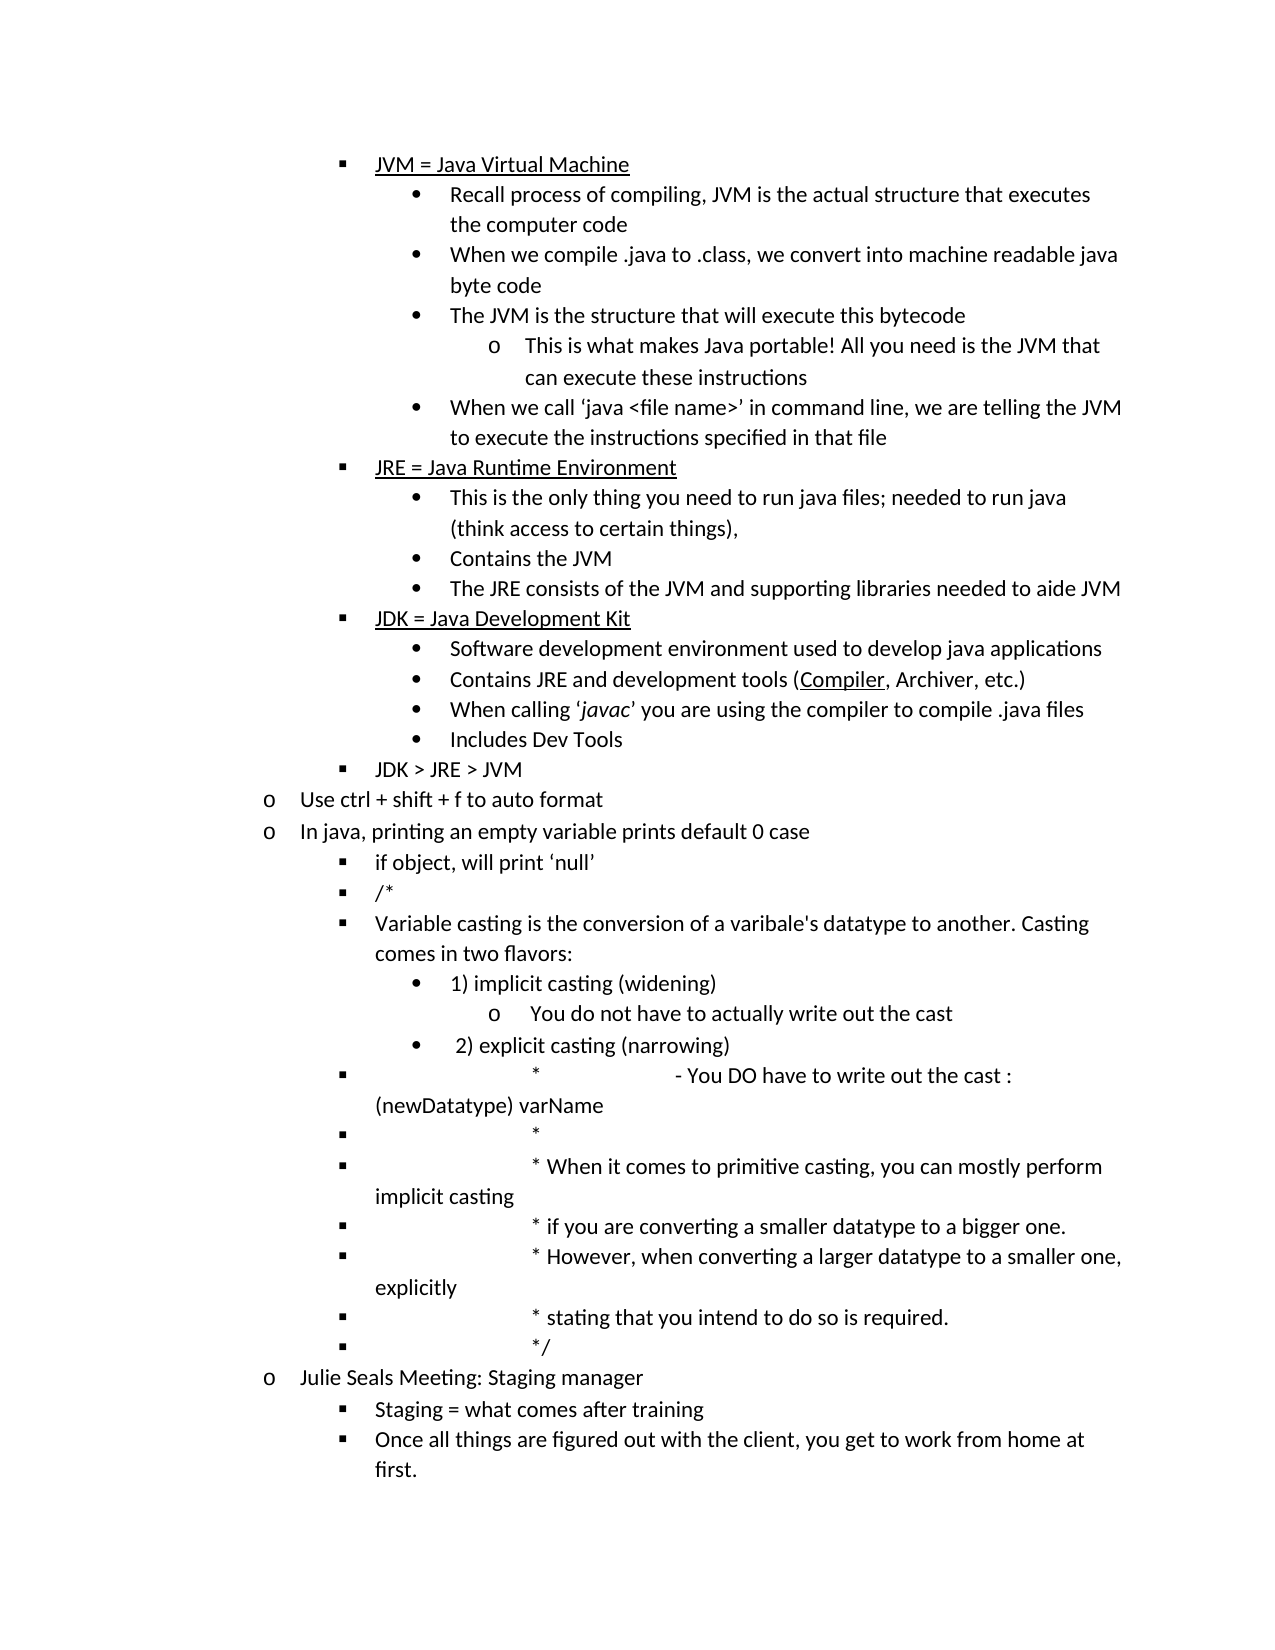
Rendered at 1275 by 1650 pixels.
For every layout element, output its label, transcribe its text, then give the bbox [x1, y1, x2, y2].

list You do not have to actually write out the cast [487, 999, 1125, 1029]
list Contains the JVM [412, 544, 1125, 572]
list if object, will print ‘null’ [337, 848, 1125, 876]
list JDK = Java Development Kit [337, 604, 1125, 632]
list Includes Dev Tools [412, 725, 1125, 753]
list Variable casting is the conversion of a varibale's datatype to another. Casting comes in two flavors: [337, 909, 1125, 967]
list * When it comes to primitive casting, you can mostly perform implicit casting [337, 1152, 1125, 1210]
list In java, printing an empty variable prints default 0 case [262, 817, 1125, 846]
list When calling ‘javac’ you are using the compiler to compile .java files [412, 695, 1125, 723]
list This is what makes Java portable! All you need is the JVM that can execute these instructions [487, 331, 1125, 391]
list Julie Seals Meeting: Staging manager [262, 1363, 1125, 1392]
list JVM = Java Virtual Machine [337, 150, 1125, 178]
list * However, when converting a larger datatype to a smaller one, explicitly [337, 1242, 1125, 1301]
list Staging = what comes after training [337, 1395, 1125, 1423]
list JRE = Java Runtime Environment [337, 453, 1125, 481]
list Recall process of compiling, JVM is the actual structure that executes the computer code [412, 180, 1125, 238]
list When we call ‘java <file name>’ in command line, we are telling the JVM to execute the instructions specified in that file [412, 393, 1125, 451]
list /* [337, 879, 1125, 907]
list 2) explicit casting (narrowing) [412, 1031, 1125, 1059]
list The JVM is the structure that will execute this bytecode [412, 301, 1125, 329]
list Use ctrl + shift + f to auto format [262, 786, 1125, 815]
list This is the only thing you need to run java files; needed to run java (think access to certain things), [412, 483, 1125, 542]
list * - You DO have to write out the cast : (newDatatype) varName [337, 1061, 1125, 1119]
list JDK > JRE > JVM [337, 755, 1125, 783]
list 1) implicit casting (widening) [412, 969, 1125, 997]
list */ [337, 1333, 1125, 1361]
list Once all things are figured out with the client, you get to work from home at first. [337, 1425, 1125, 1483]
list The JRE consists of the JVM and supporting libraries needed to aide JVM [412, 574, 1125, 602]
list * stating that you intend to do so is required. [337, 1303, 1125, 1331]
list Software development environment used to develop java applications [412, 634, 1125, 662]
list * if you are converting a smaller datatype to a bigger one. [337, 1212, 1125, 1240]
list Contains JRE and development tools (Compiler, Archiver, etc.) [412, 665, 1125, 693]
list When we compile .java to .class, we convert into machine readable java byte code [412, 241, 1125, 299]
list * [337, 1122, 1125, 1149]
